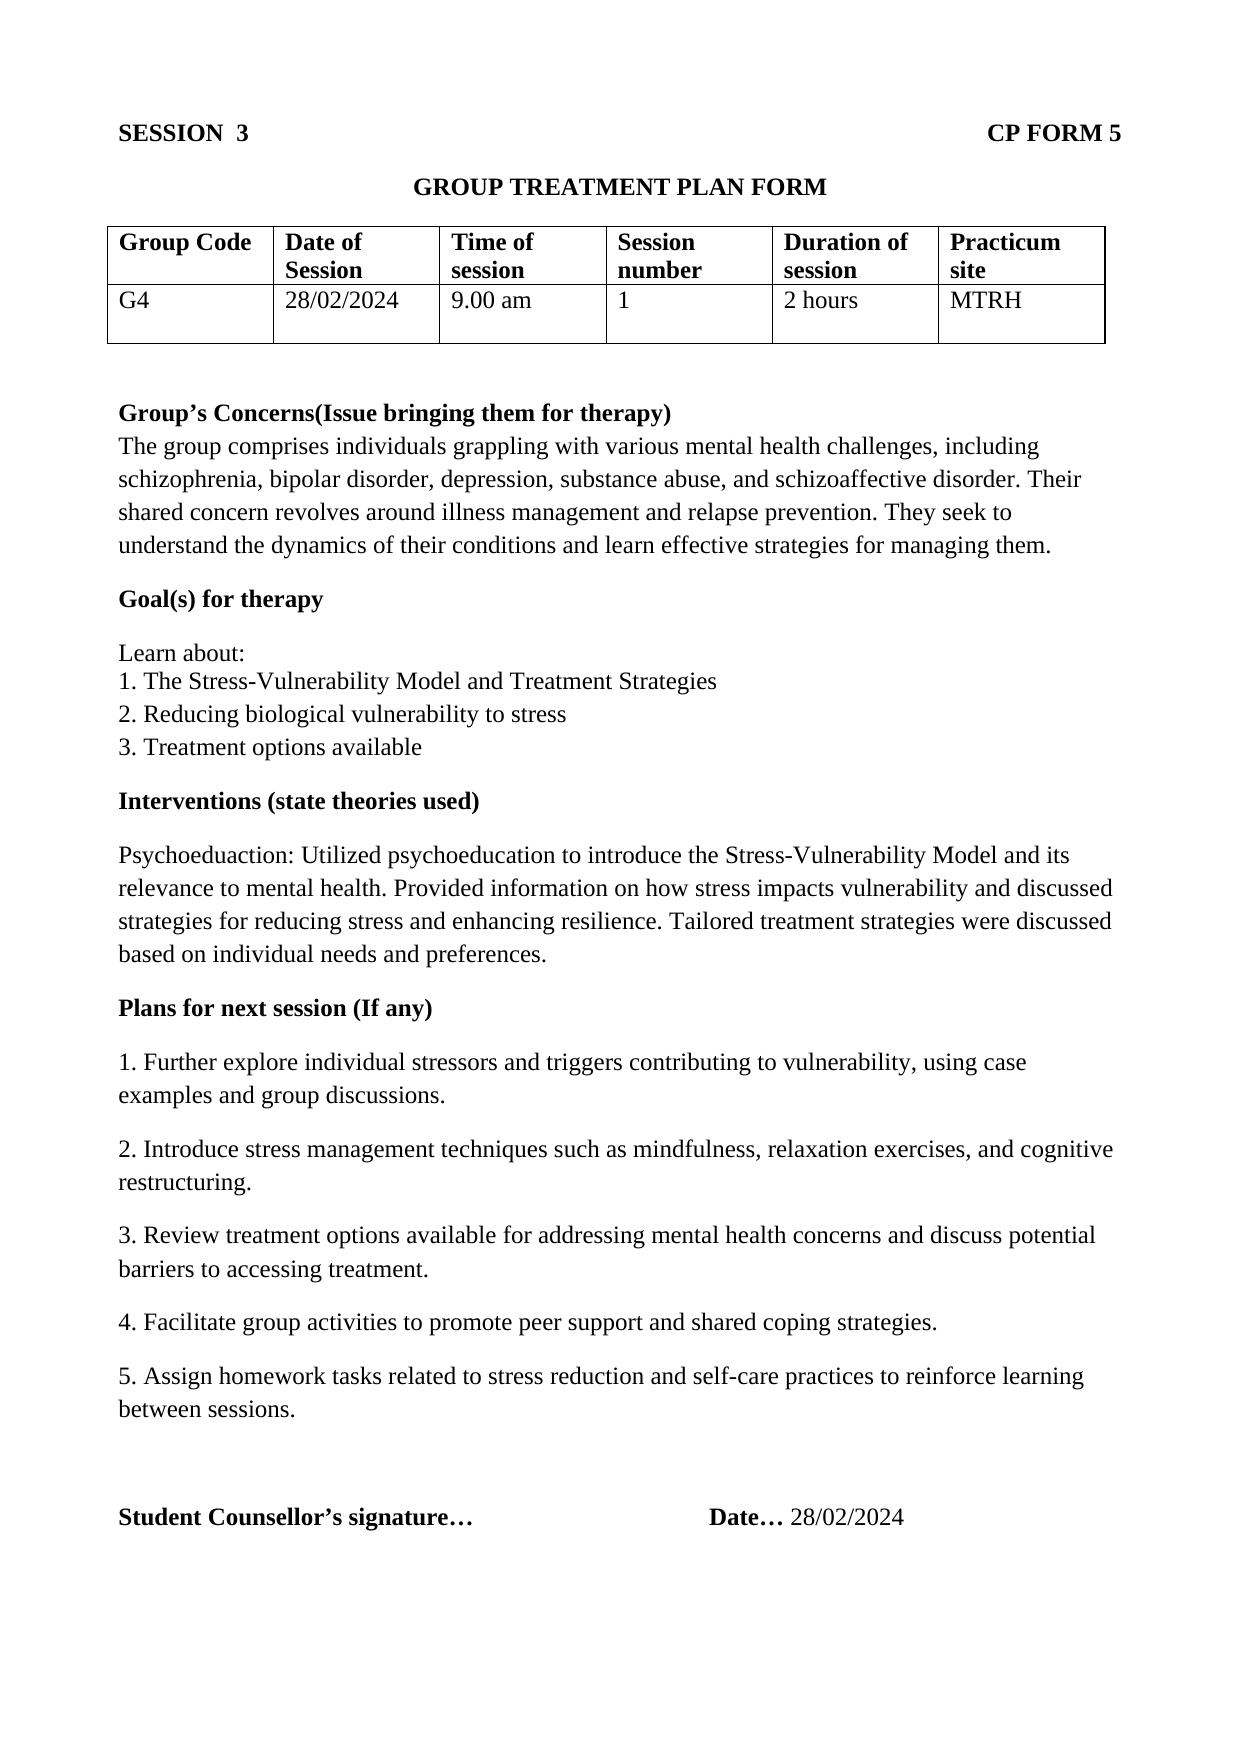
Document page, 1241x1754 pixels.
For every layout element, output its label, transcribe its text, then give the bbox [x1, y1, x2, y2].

table_header Session number [607, 227, 772, 284]
text 1. The Stress-Vulnerability Model and Treatment Strategies 2. Reducing biological vulnerability to stress 3. Treatment options available [118, 666, 1122, 761]
table_header Duration of session [773, 227, 938, 284]
text Goal(s) for therapy [118, 584, 1122, 612]
text SESSION 3 CP FORM 5 [118, 118, 1122, 147]
text 2. Introduce stress management techniques such as mindfulness, relaxation exercises, and cognitive restructuring. [118, 1134, 1122, 1196]
text 4. Facilitate group activities to promote peer support and shared coping strategies. [118, 1307, 1122, 1336]
table_cell G4 [108, 285, 273, 343]
table_cell 9.00 am [440, 285, 606, 343]
text Plans for next session (If any) [118, 993, 1122, 1022]
text Interventions (state theories used) [118, 786, 1122, 815]
table_header Date of Session [274, 227, 439, 284]
table_header Practicum site [939, 227, 1104, 284]
list Learn about: [118, 638, 1122, 666]
table_cell 2 hours [773, 285, 938, 343]
text Group’s Concerns(Issue bringing them for therapy) The group comprises individuals grappling with various mental health challenges, including schizophrenia, bipolar disorder, depression, substance abuse, and schizoaffective disorder. Their shared concern revolves around illness management and relapse prevention. They seek to understand the dynamics of their conditions and learn effective strategies for managing them. [118, 398, 1122, 559]
text GROUP TREATMENT PLAN FORM [118, 172, 1122, 201]
text Student Counsellor’s signature… Date… 28/02/2024 [118, 1502, 1122, 1531]
text 5. Assign homework tasks related to stress reduction and self-care practices to reinforce learning between sessions. [118, 1361, 1122, 1423]
text Psychoeduaction: Utilized psychoeducation to introduce the Stress-Vulnerability Model and its relevance to mental health. Provided information on how stress impacts vulnerability and discussed strategies for reducing stress and enhancing resilience. Tailored treatment strategies were discussed based on individual needs and preferences. [118, 840, 1122, 968]
table_cell 28/02/2024 [274, 285, 439, 343]
table_header Time of session [440, 227, 606, 284]
table_header Group Code [108, 227, 273, 284]
table_cell 1 [607, 285, 772, 343]
table_cell MTRH [939, 285, 1104, 343]
text 1. Further explore individual stressors and triggers contributing to vulnerability, using case examples and group discussions. [118, 1047, 1122, 1109]
text 3. Review treatment options available for addressing mental health concerns and discuss potential barriers to accessing treatment. [118, 1221, 1122, 1282]
